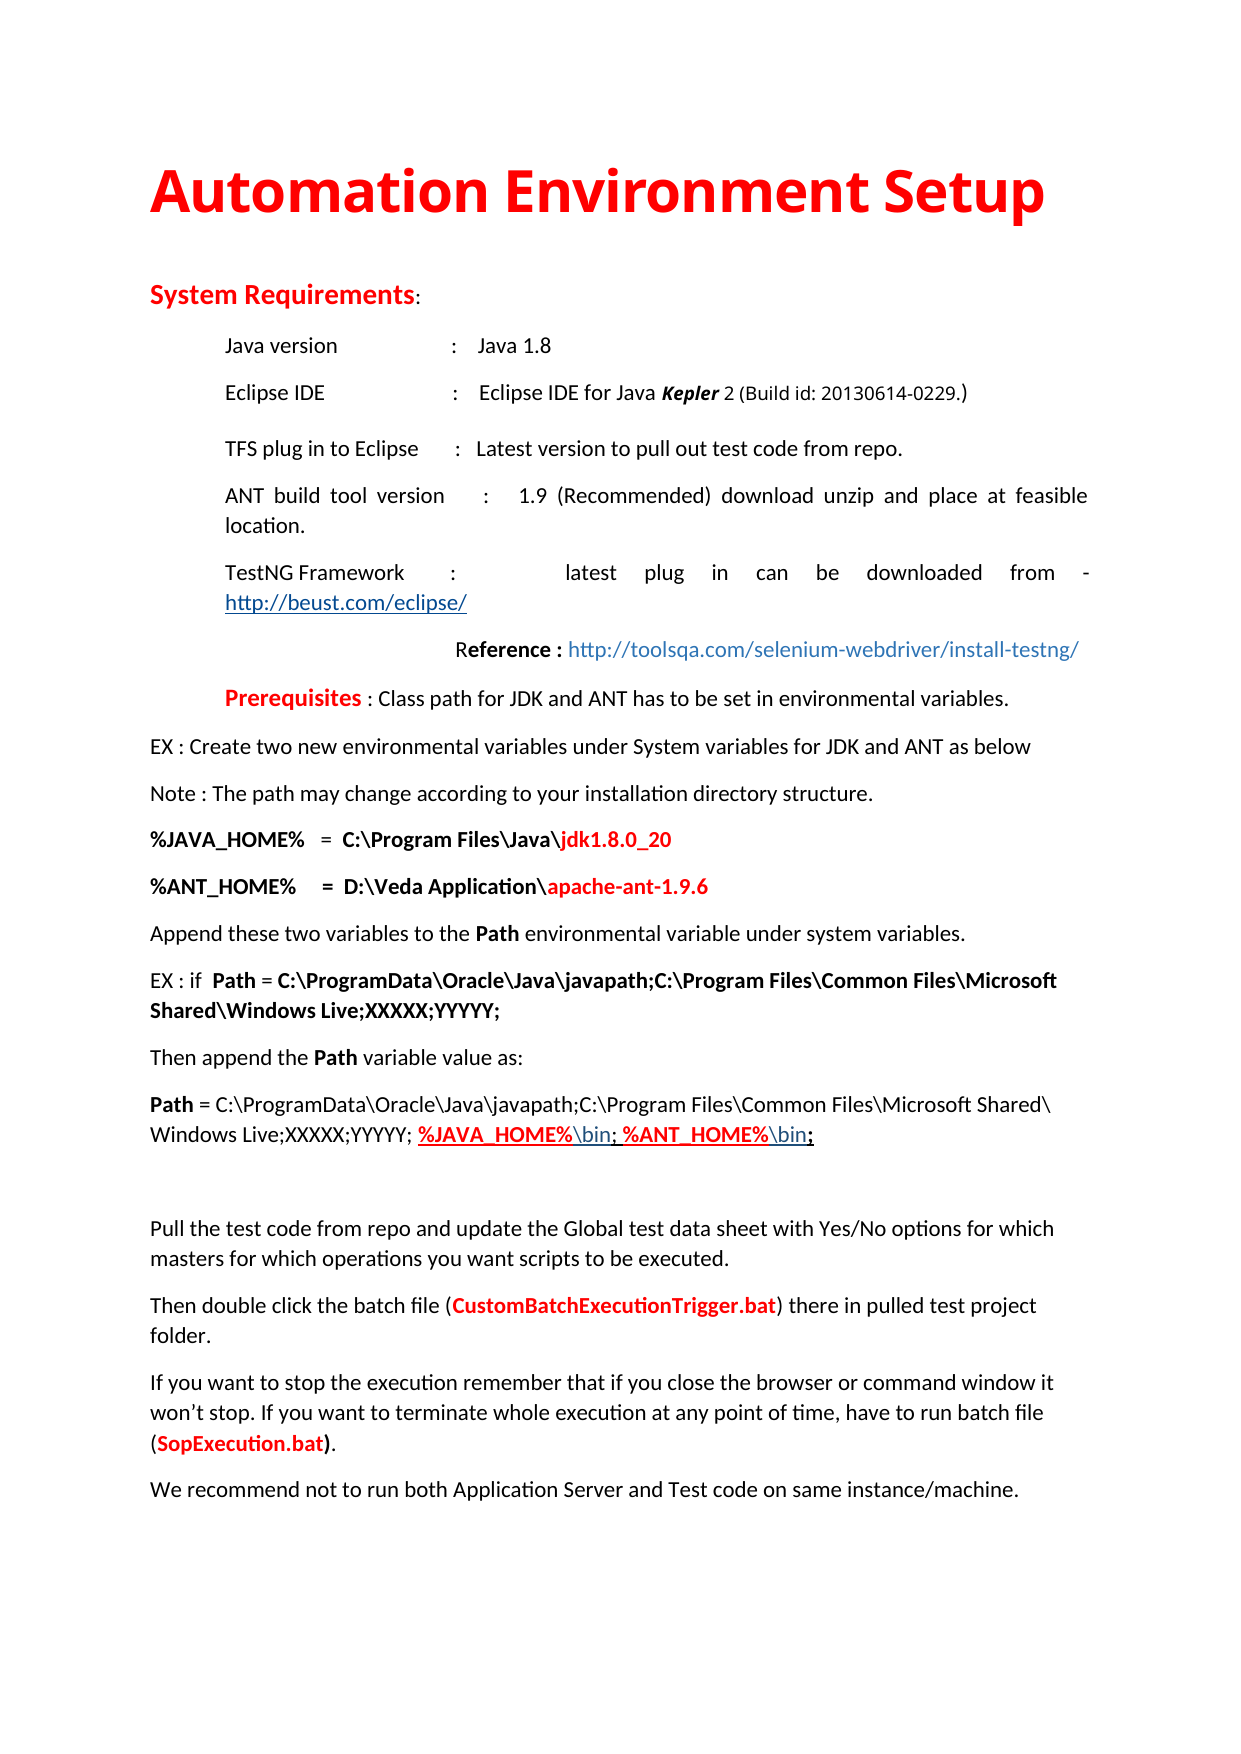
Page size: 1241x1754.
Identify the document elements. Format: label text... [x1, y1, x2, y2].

text Prerequisites : Class path for JDK and ANT has to be set in environmental variables. [150, 682, 1090, 713]
text Eclipse IDE : Eclipse IDE for Java Kepler 2 (Build id: 20130614-0229.) [225, 378, 1090, 406]
text Reference : http://toolsqa.com/selenium-webdriver/install-testng/ [225, 635, 1090, 663]
text ANT build tool version : 1.9 (Recommended) download unzip and place at feasible location. [225, 481, 1090, 539]
text Java version : Java 1.8 [225, 331, 1090, 359]
text %JAVA_HOME% = C:\Program Files\Java\jdk1.8.0_20 [150, 826, 1090, 854]
text System Requirements: [150, 276, 1090, 312]
text We recommend not to run both Application Server and Test code on same instance/machine. [150, 1476, 1090, 1504]
text EX : if Path = C:\ProgramData\Oracle\Java\javapath;C:\Program Files\Common Files\Microsoft Shared\Windows Live;XXXXX;YYYYY; [150, 966, 1090, 1024]
title Automation Environment Setup [150, 150, 1090, 229]
text Path = C:\ProgramData\Oracle\Java\javapath;C:\Program Files\Common Files\Microsoft Shared\Windows Live;XXXXX;YYYYY; %JAVA_HOME%\bin; %ANT_HOME%\bin; [150, 1090, 1090, 1148]
text TFS plug in to Eclipse : Latest version to pull out test code from repo. [225, 434, 1090, 462]
text Then double click the batch file (CustomBatchExecutionTrigger.bat) there in pulled test project folder. [150, 1291, 1090, 1349]
text EX : Create two new environmental variables under System variables for JDK and ANT as below [150, 732, 1090, 760]
text Note : The path may change according to your installation directory structure. [150, 779, 1090, 807]
text Append these two variables to the Path environmental variable under system variables. [150, 919, 1090, 947]
text Pull the test code from repo and update the Global test data sheet with Yes/No options for which masters for which operations you want scripts to be executed. [150, 1214, 1090, 1272]
text Then append the Path variable value as: [150, 1043, 1090, 1071]
text If you want to stop the execution remember that if you close the browser or command window it won’t stop. If you want to terminate whole execution at any point of time, have to run batch file (SopExecution.bat). [150, 1368, 1090, 1457]
text TestNG Framework : latest plug in can be downloaded from - http://beust.com/eclipse/ [225, 558, 1090, 617]
text %ANT_HOME% = D:\Veda Application\apache-ant-1.9.6 [150, 872, 1090, 901]
